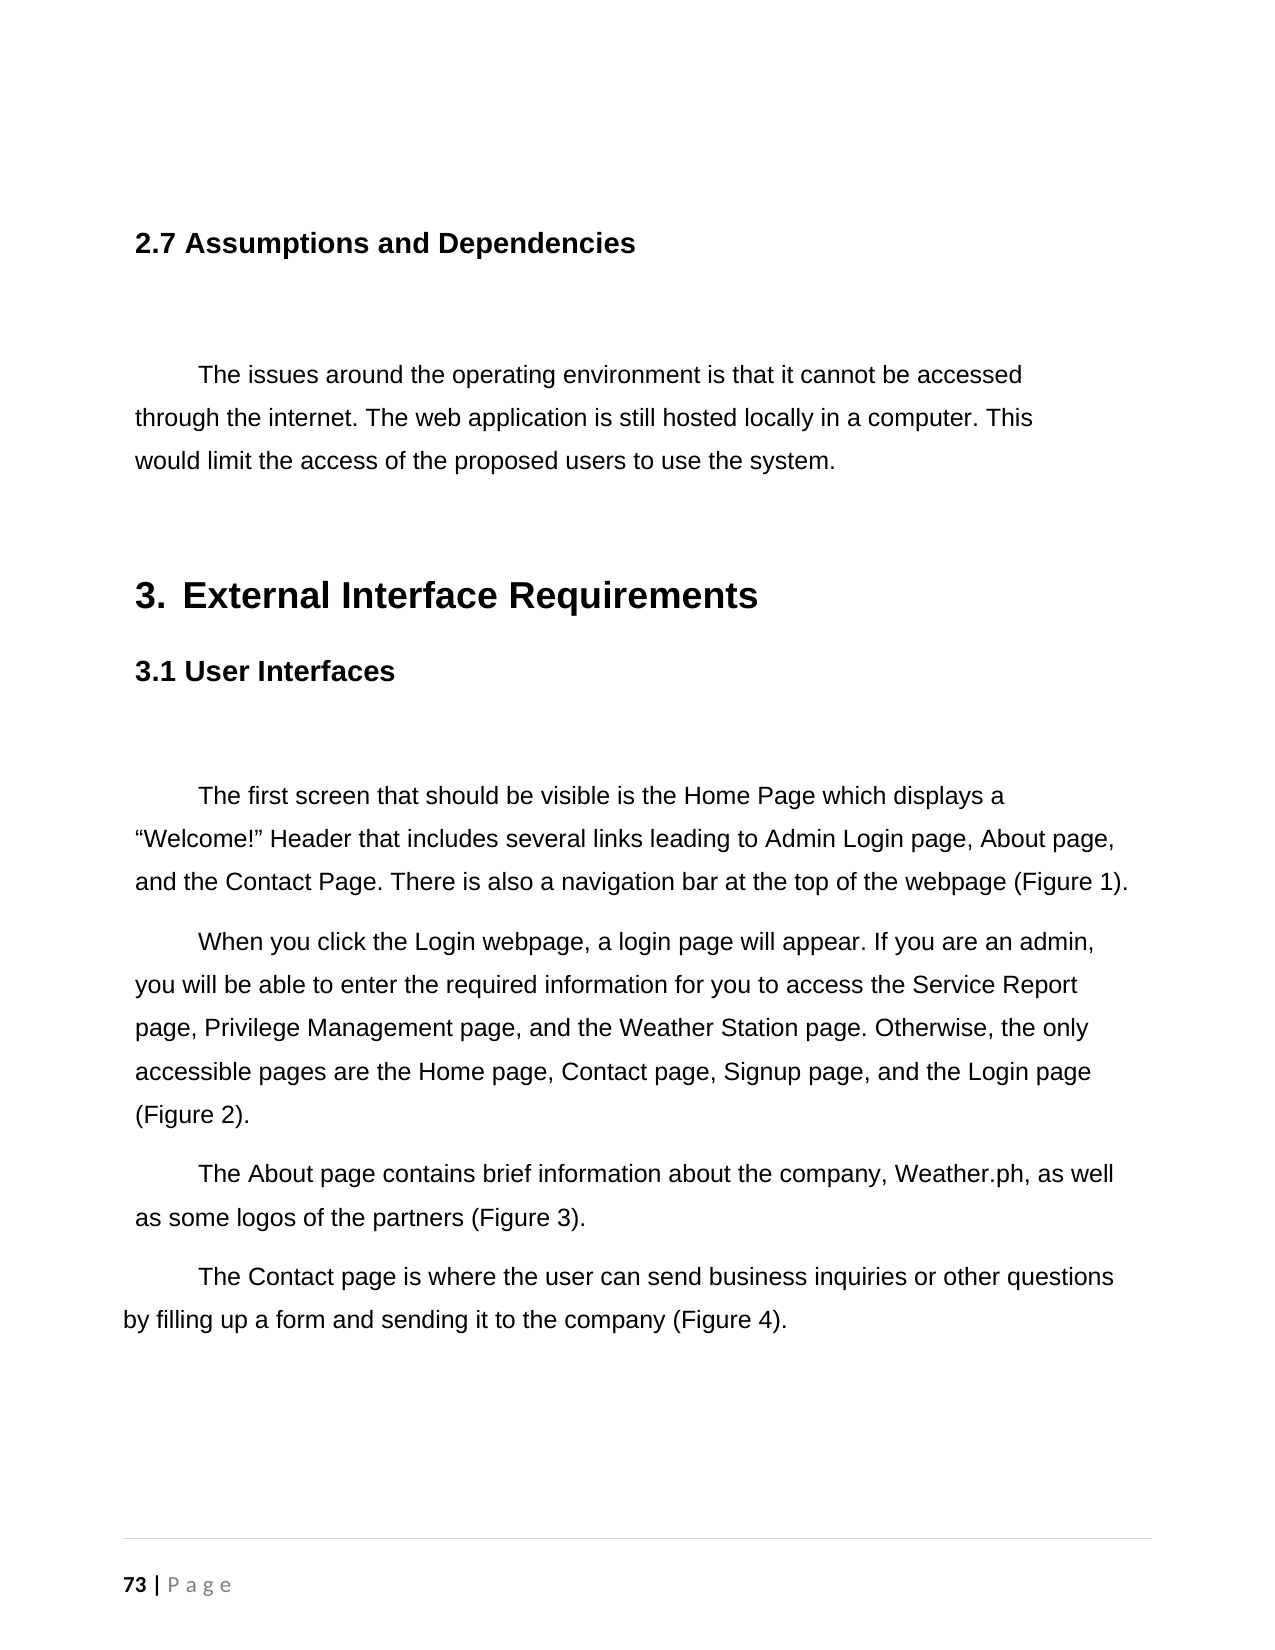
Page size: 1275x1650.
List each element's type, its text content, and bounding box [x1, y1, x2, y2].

text The issues around the operating environment is that it cannot be accessed through the internet. The web application is still hosted locally in a computer. This would limit the access of the proposed users to use the system. [135, 360, 1101, 475]
text 3. External Interface Requirements [135, 573, 1152, 616]
text The first screen that should be visible is the Home Page which displays a “Welcome!” Header that includes several links leading to Admin Login page, About page, and the Contact Page. There is also a navigation bar at the top of the webpage (Figure 1). [135, 781, 1132, 896]
text The Contact page is where the user can send business inquiries or other questions by filling up a form and sending it to the company (Figure 4). [123, 1262, 1132, 1334]
text When you click the Login webpage, a login page will appear. If you are an admin, you will be able to enter the required information for you to access the Service Report page, Privilege Management page, and the Weather Station page. Otherwise, the only accessible pages are the Home page, Contact page, Signup page, and the Login page (Figure 2). [135, 927, 1132, 1128]
text The About page contains brief information about the company, Weather.ph, as well as some logos of the partners (Figure 3). [135, 1159, 1132, 1231]
text 3.1 User Interfaces [135, 654, 1152, 688]
text 2.7 Assumptions and Dependencies [135, 226, 1152, 259]
